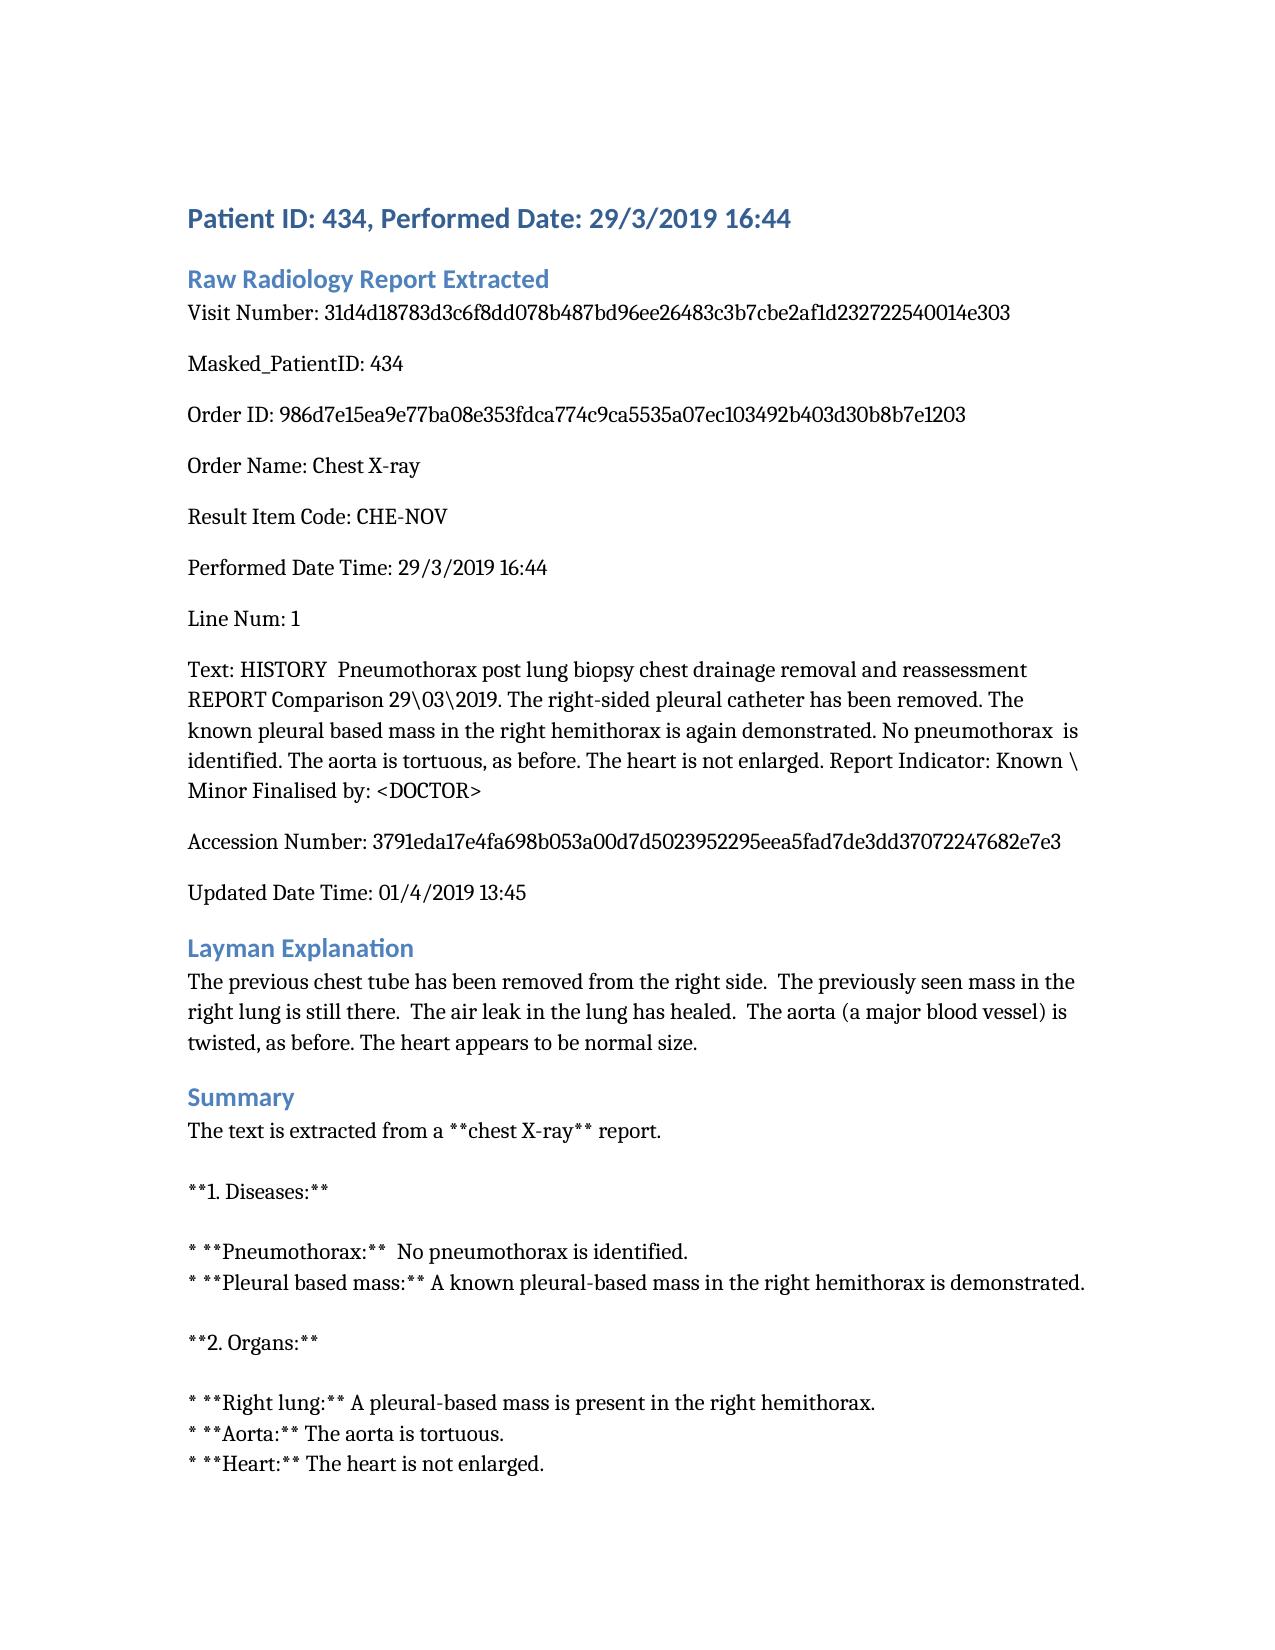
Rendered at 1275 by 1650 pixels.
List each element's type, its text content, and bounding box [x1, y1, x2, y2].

text The previous chest tube has been removed from the right side. The previously seen mass in the right lung is still there. The air leak in the lung has healed. The aorta (a major blood vessel) is twisted, as before. The heart appears to be normal size. [187, 969, 1087, 1056]
subtitle Patient ID: 434, Performed Date: 29/3/2019 16:44 [187, 200, 1087, 236]
text Updated Date Time: 01/4/2019 13:45 [187, 880, 1087, 906]
subtitle Raw Radiology Report Extracted [187, 262, 1087, 295]
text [187, 1118, 1087, 1477]
subtitle Summary [187, 1080, 1087, 1113]
text Order ID: 986d7e15ea9e77ba08e353fdca774c9ca5535a07ec103492b403d30b8b7e1203 [187, 402, 1087, 428]
text Accession Number: 3791eda17e4fa698b053a00d7d5023952295eea5fad7de3dd37072247682e7e3 [187, 829, 1087, 855]
text Masked_PatientID: 434 [187, 351, 1087, 377]
text Order Name: Chest X-ray [187, 453, 1087, 479]
text Line Num: 1 [187, 606, 1087, 632]
text Performed Date Time: 29/3/2019 16:44 [187, 555, 1087, 581]
text Text: HISTORY Pneumothorax post lung biopsy chest drainage removal and reassessment REPORT Comparison 29\03\2019. The right-sided pleural catheter has been removed. The known pleural based mass in the right hemithorax is again demonstrated. No pneumothorax is identified. The aorta is tortuous, as before. The heart is not enlarged. Report Indicator: Known \ Minor Finalised by: <DOCTOR> [187, 657, 1087, 804]
text Result Item Code: CHE-NOV [187, 504, 1087, 530]
text Visit Number: 31d4d18783d3c6f8dd078b487bd96ee26483c3b7cbe2af1d232722540014e303 [187, 300, 1087, 326]
subtitle Layman Explanation [187, 931, 1087, 964]
